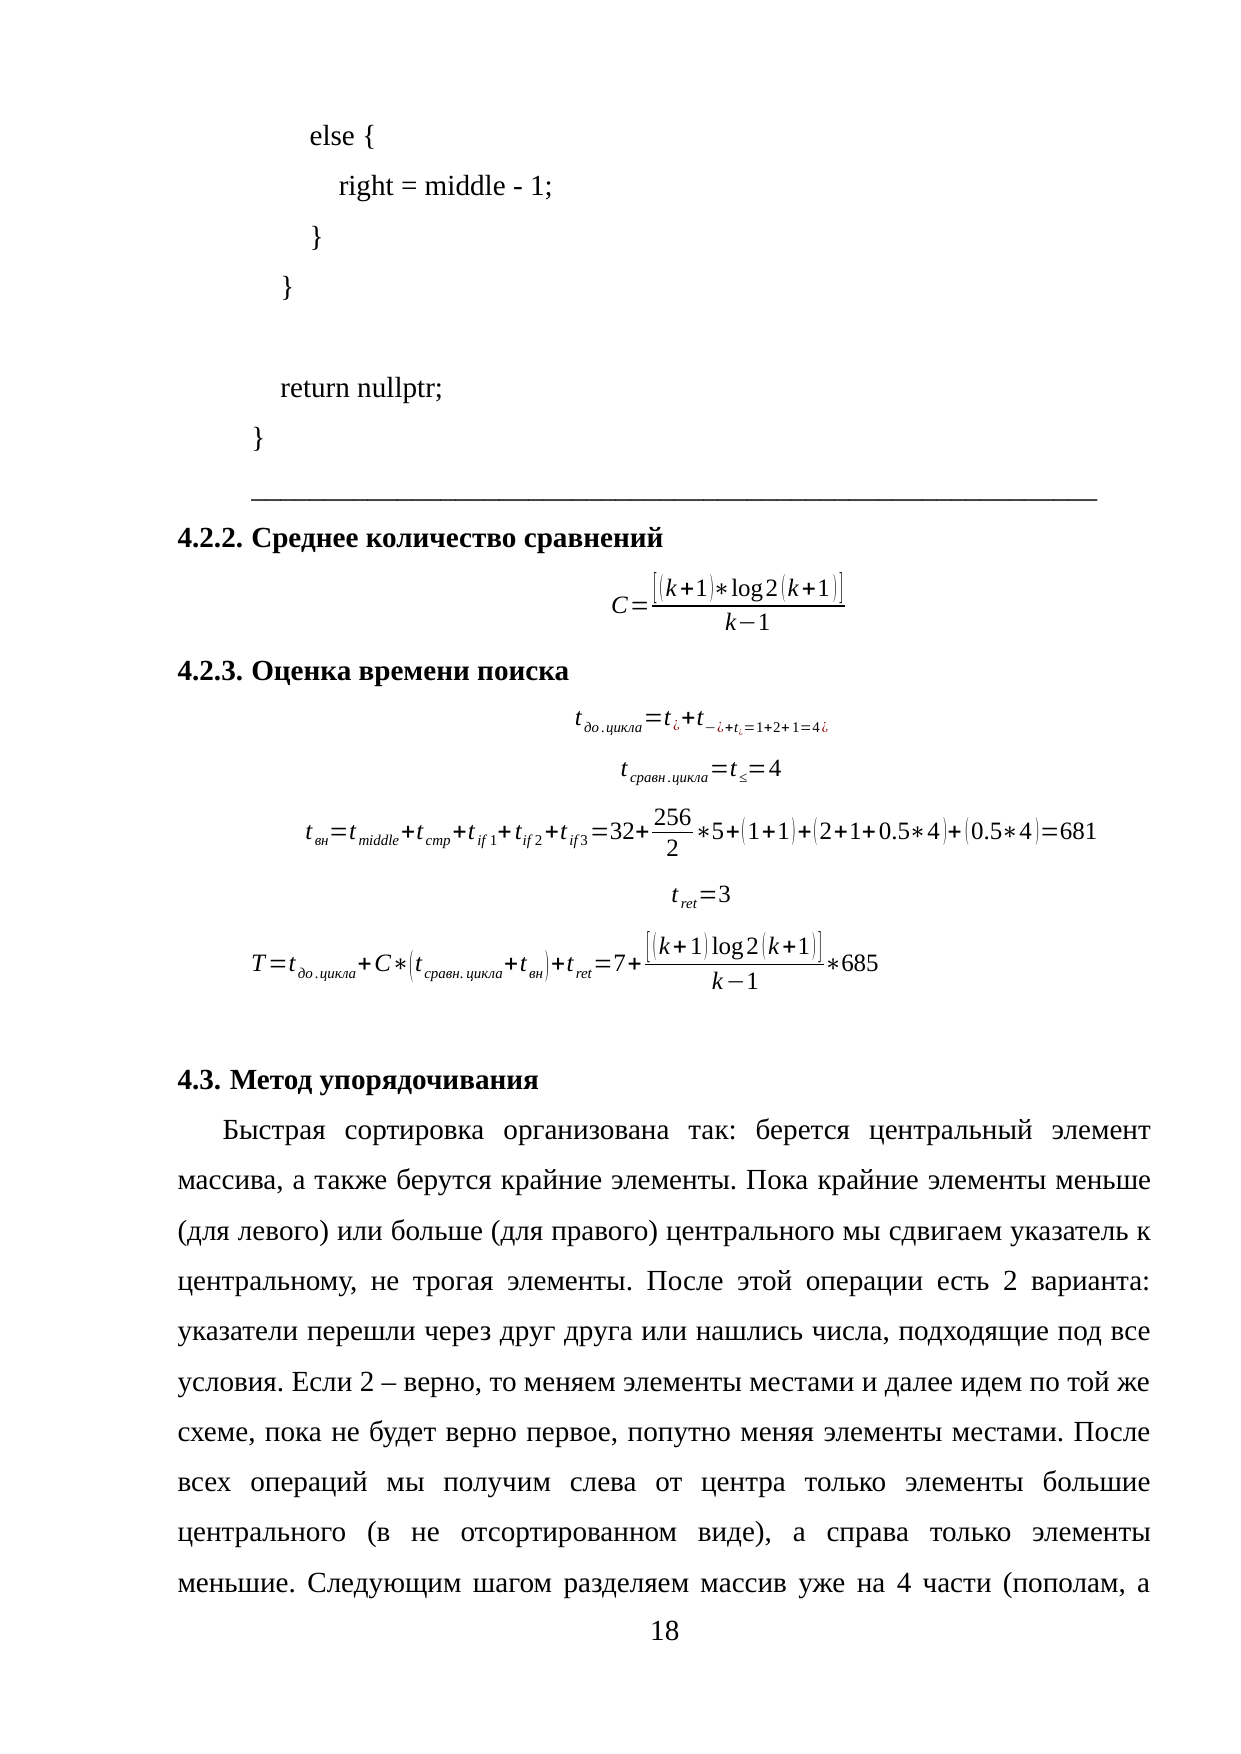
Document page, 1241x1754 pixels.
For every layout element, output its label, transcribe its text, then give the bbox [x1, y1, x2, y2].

list else { [251, 118, 1152, 152]
list } [251, 269, 1152, 303]
list } [251, 420, 1152, 453]
list __________________________________________________________ [251, 470, 1152, 504]
list } [251, 219, 1152, 252]
list Оценка времени поиска [177, 653, 1152, 686]
list right = middle - 1; [251, 168, 1152, 202]
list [177, 1112, 1152, 1598]
list return nullptr; [251, 370, 1152, 403]
list Среднее количество сравнений [177, 521, 1152, 554]
list Метод упорядочивания [177, 1062, 1152, 1095]
